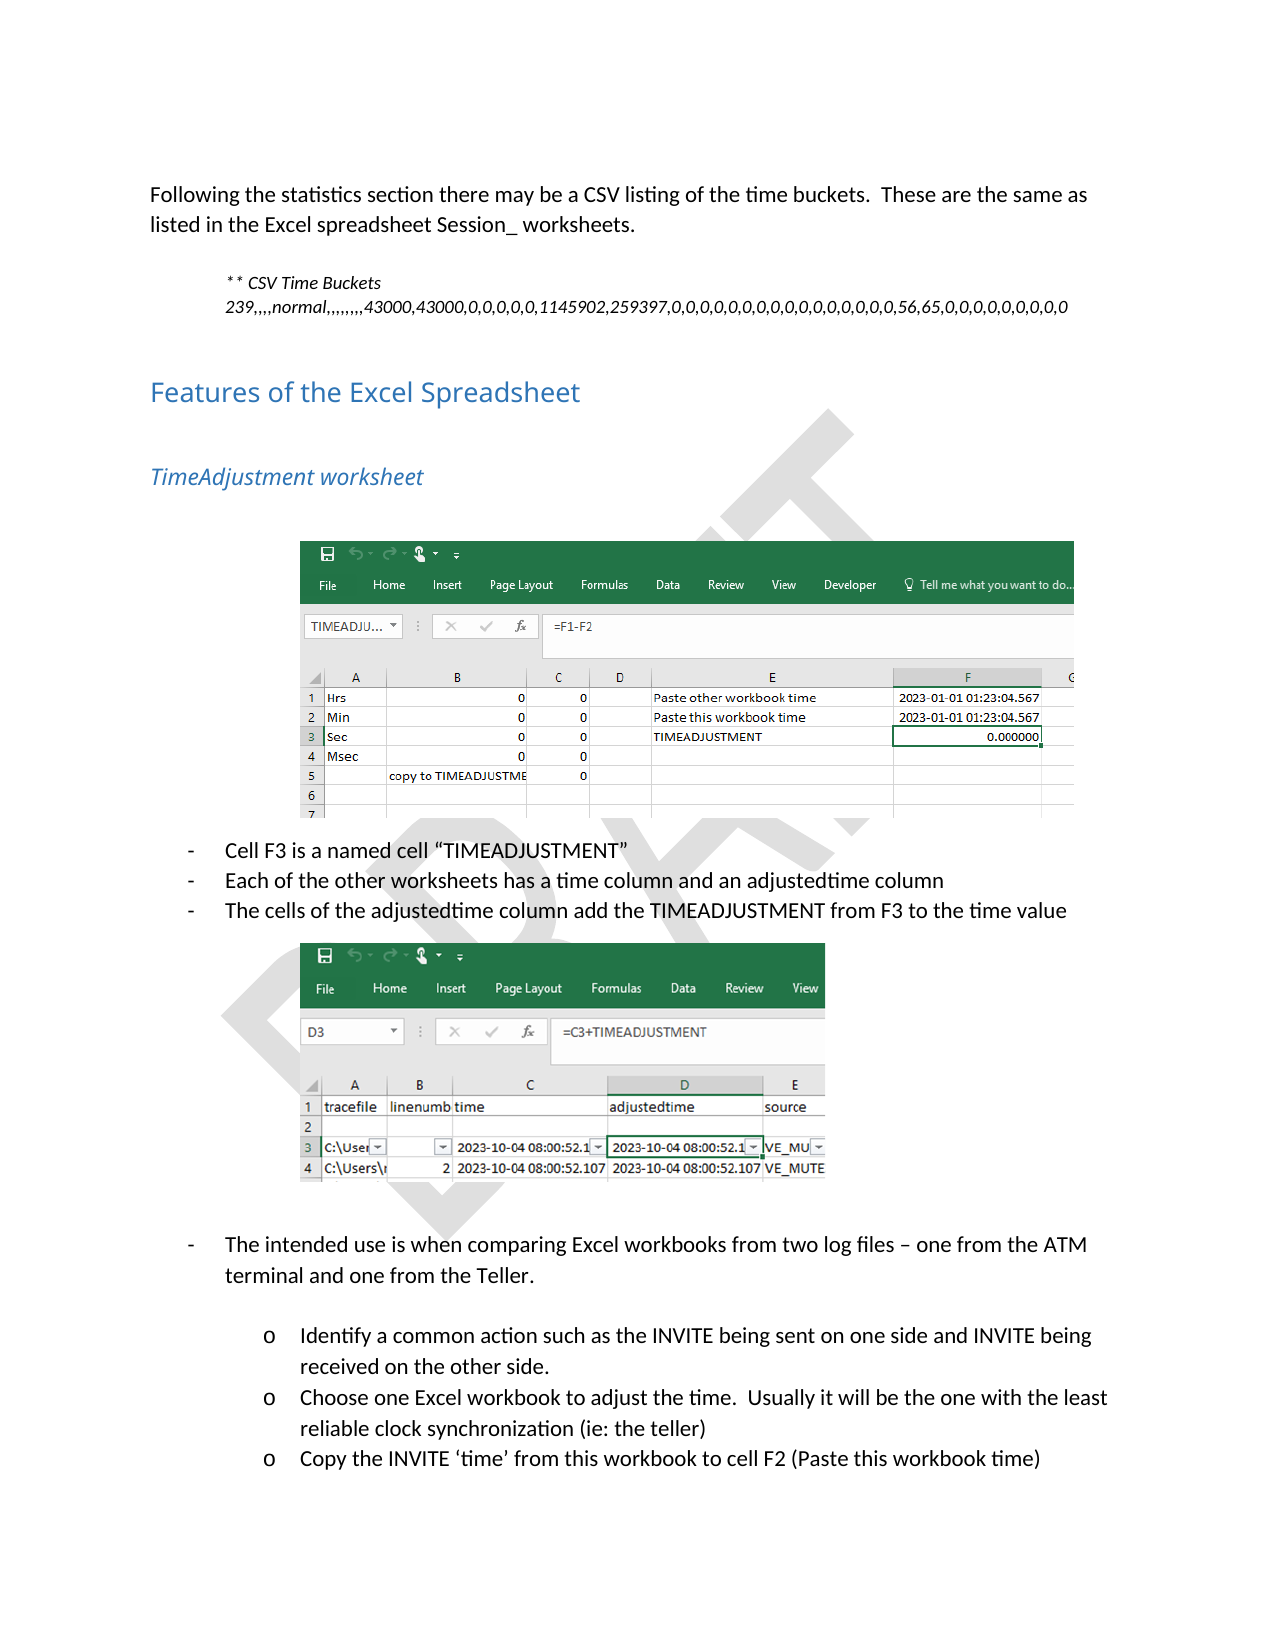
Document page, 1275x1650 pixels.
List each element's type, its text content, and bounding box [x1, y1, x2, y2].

subtitle Features of the Excel Spreadsheet [150, 374, 1125, 411]
list Identify a common action such as the INVITE being sent on one side and INVITE being received on the other side. [262, 1321, 1125, 1381]
text ** CSV Time Buckets [225, 271, 1125, 294]
list The cells of the adjustedtime column add the TIMEADJUSTMENT from F3 to the time value [187, 897, 1125, 925]
text Following the statistics section there may be a CSV listing of the time buckets. These are the same as listed in the Excel spreadsheet Session_ worksheets. [150, 180, 1125, 238]
subtitle TimeAdjustment worksheet [150, 460, 1125, 492]
picture [300, 541, 1074, 818]
list Each of the other worksheets has a time column and an adjustedtime column [187, 866, 1125, 894]
text 239,,,,normal,,,,,,,,43000,43000,0,0,0,0,0,1145902,259397,0,0,0,0,0,0,0,0,0,0,0,0,0,0,0,0,56,65,0,0,0,0,0,0,0,0,0 [225, 296, 1125, 318]
list The intended use is when comparing Excel workbooks from two log files – one from the ATM terminal and one from the Teller. [187, 1231, 1125, 1319]
list Choose one Excel workbook to adjust the time. Usually it will be the one with the least reliable clock synchronization (ie: the teller) [262, 1383, 1125, 1442]
list Copy the INVITE ‘time’ from this workbook to cell F2 (Paste this workbook time) [262, 1444, 1125, 1473]
list Cell F3 is a named cell “TIMEADJUSTMENT” [187, 836, 1125, 864]
picture [300, 943, 826, 1182]
